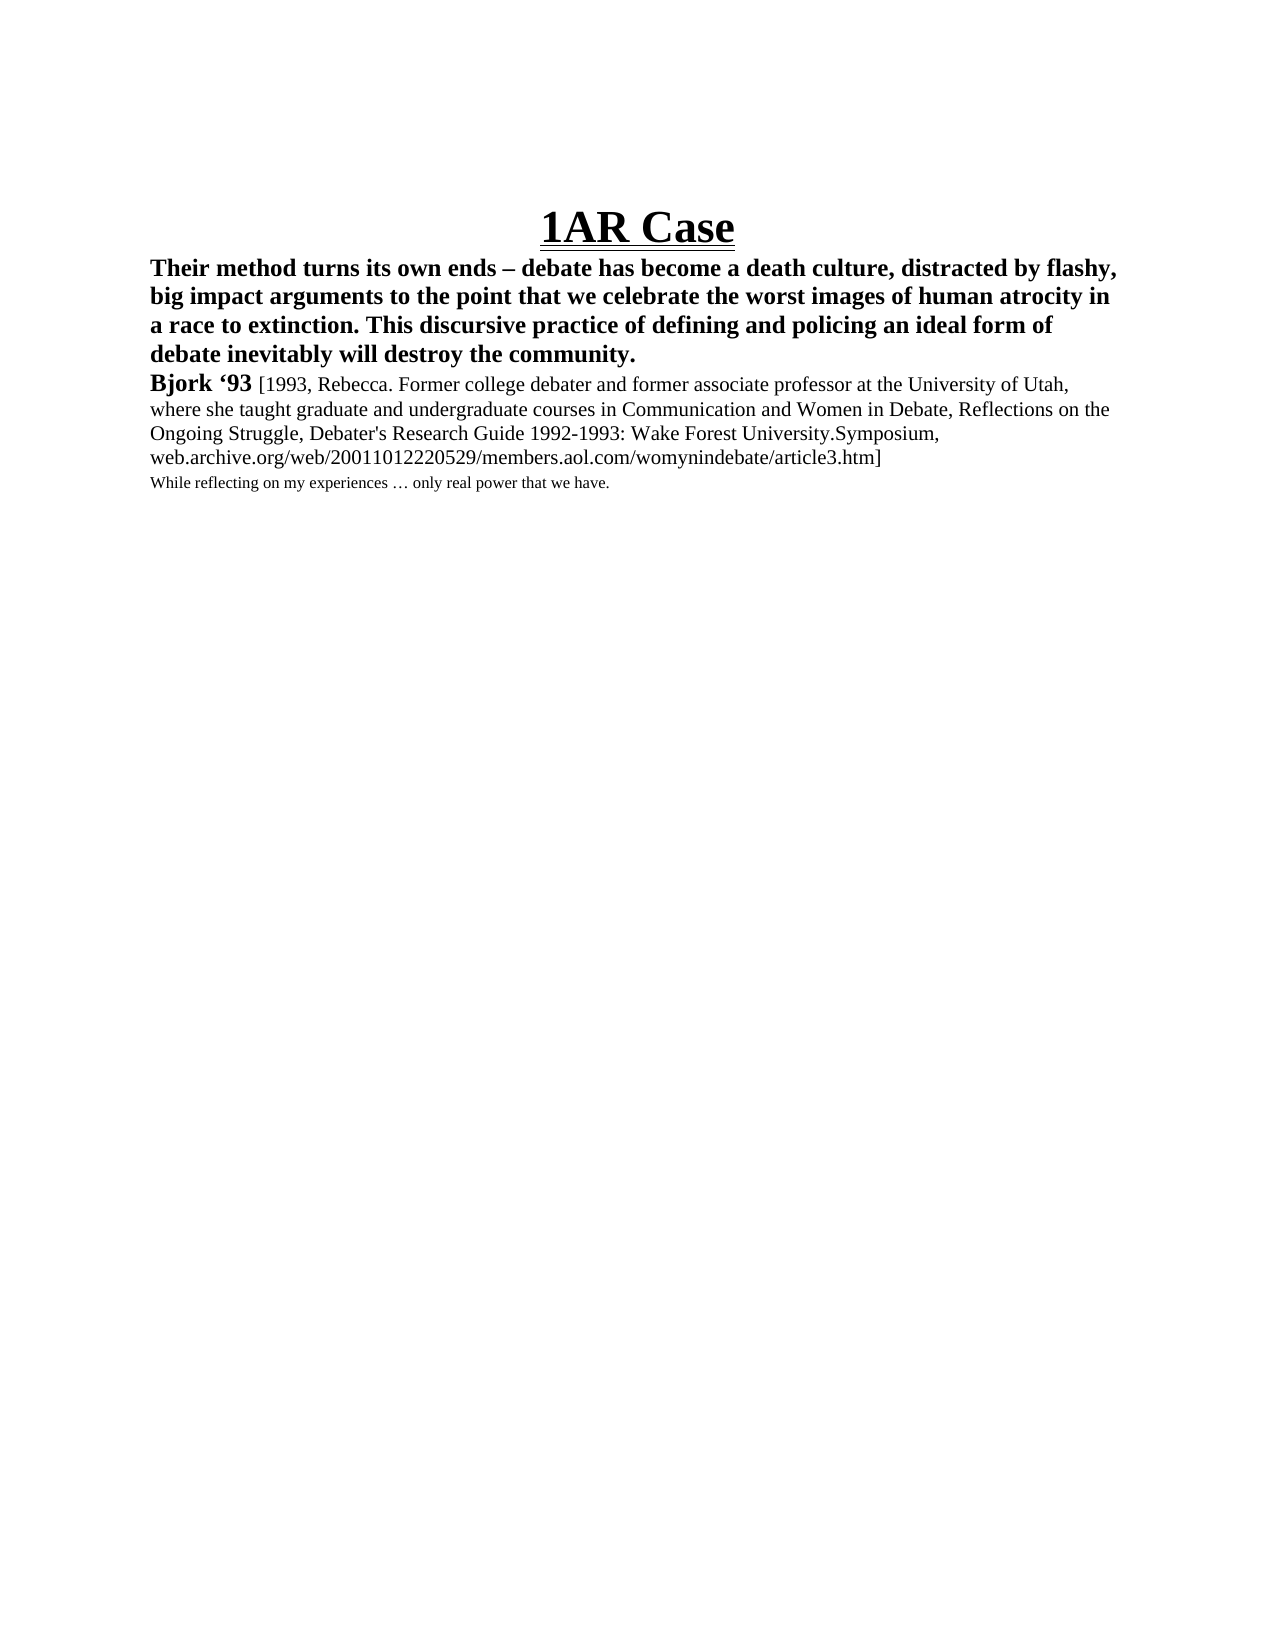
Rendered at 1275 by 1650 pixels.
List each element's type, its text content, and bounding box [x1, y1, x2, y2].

text Their method turns its own ends – debate has become a death culture, distracted by flashy, big impact arguments to the point that we celebrate the worst images of human atrocity in a race to extinction. This discursive practice of defining and policing an ideal form of debate inevitably will destroy the community. Bjork ‘93 [1993, Rebecca. Former college debater and former associate professor at the University of Utah, where she taught graduate and undergraduate courses in Communication and Women in Debate, Reflections on the Ongoing Struggle, Debater's Research Guide 1992-1993: Wake Forest University.Symposium, web.archive.org/web/20011012220529/members.aol.com/womynindebate/article3.htm] While reflecting on my experiences … only real power that we have. [150, 253, 1125, 493]
subtitle 1AR Case [150, 200, 1125, 253]
